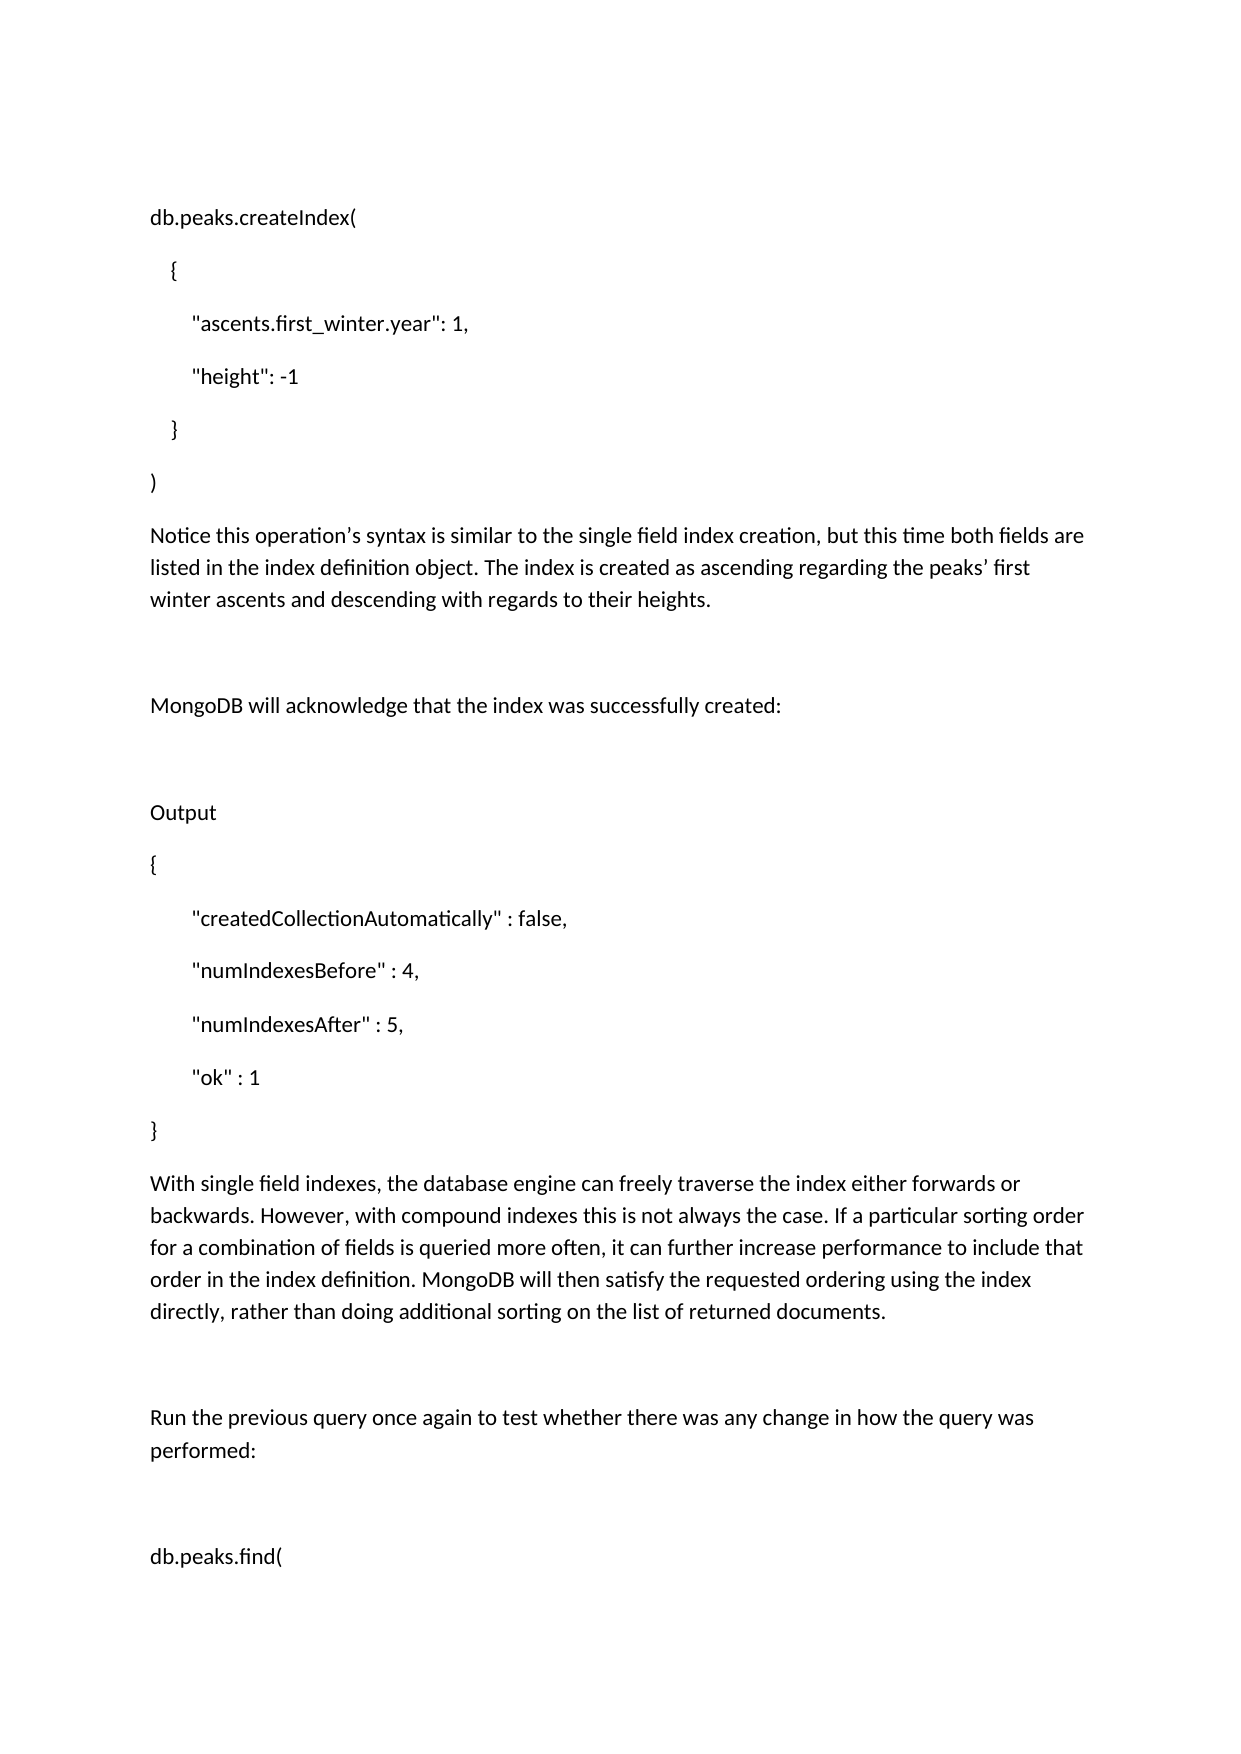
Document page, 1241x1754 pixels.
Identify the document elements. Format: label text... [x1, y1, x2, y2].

text "createdCollectionAutomatically" : false, [150, 904, 1090, 932]
text } [150, 1116, 1090, 1144]
text Output [150, 798, 1090, 826]
text db.peaks.find( [150, 1542, 1090, 1570]
text "ascents.first_winter.year": 1, [150, 309, 1090, 337]
text { [150, 851, 1090, 879]
text Run the previous query once again to test whether there was any change in how the query was performed: [150, 1403, 1090, 1464]
text "numIndexesBefore" : 4, [150, 957, 1090, 985]
text "numIndexesAfter" : 5, [150, 1010, 1090, 1038]
text db.peaks.createIndex( [150, 203, 1090, 231]
text With single field indexes, the database engine can freely traverse the index either forwards or backwards. However, with compound indexes this is not always the case. If a particular sorting order for a combination of fields is queried more often, it can further increase performance to include that order in the index definition. MongoDB will then satisfy the requested ordering using the index directly, rather than doing additional sorting on the list of returned documents. [150, 1169, 1090, 1326]
text Notice this operation’s syntax is similar to the single field index creation, but this time both fields are listed in the index definition object. The index is created as ascending regarding the peaks’ first winter ascents and descending with regards to their heights. [150, 521, 1090, 613]
text "height": -1 [150, 362, 1090, 390]
text } [150, 415, 1090, 443]
text MongoDB will acknowledge that the index was successfully created: [150, 692, 1090, 719]
text { [150, 256, 1090, 284]
text "ok" : 1 [150, 1063, 1090, 1091]
text ) [150, 468, 1090, 496]
